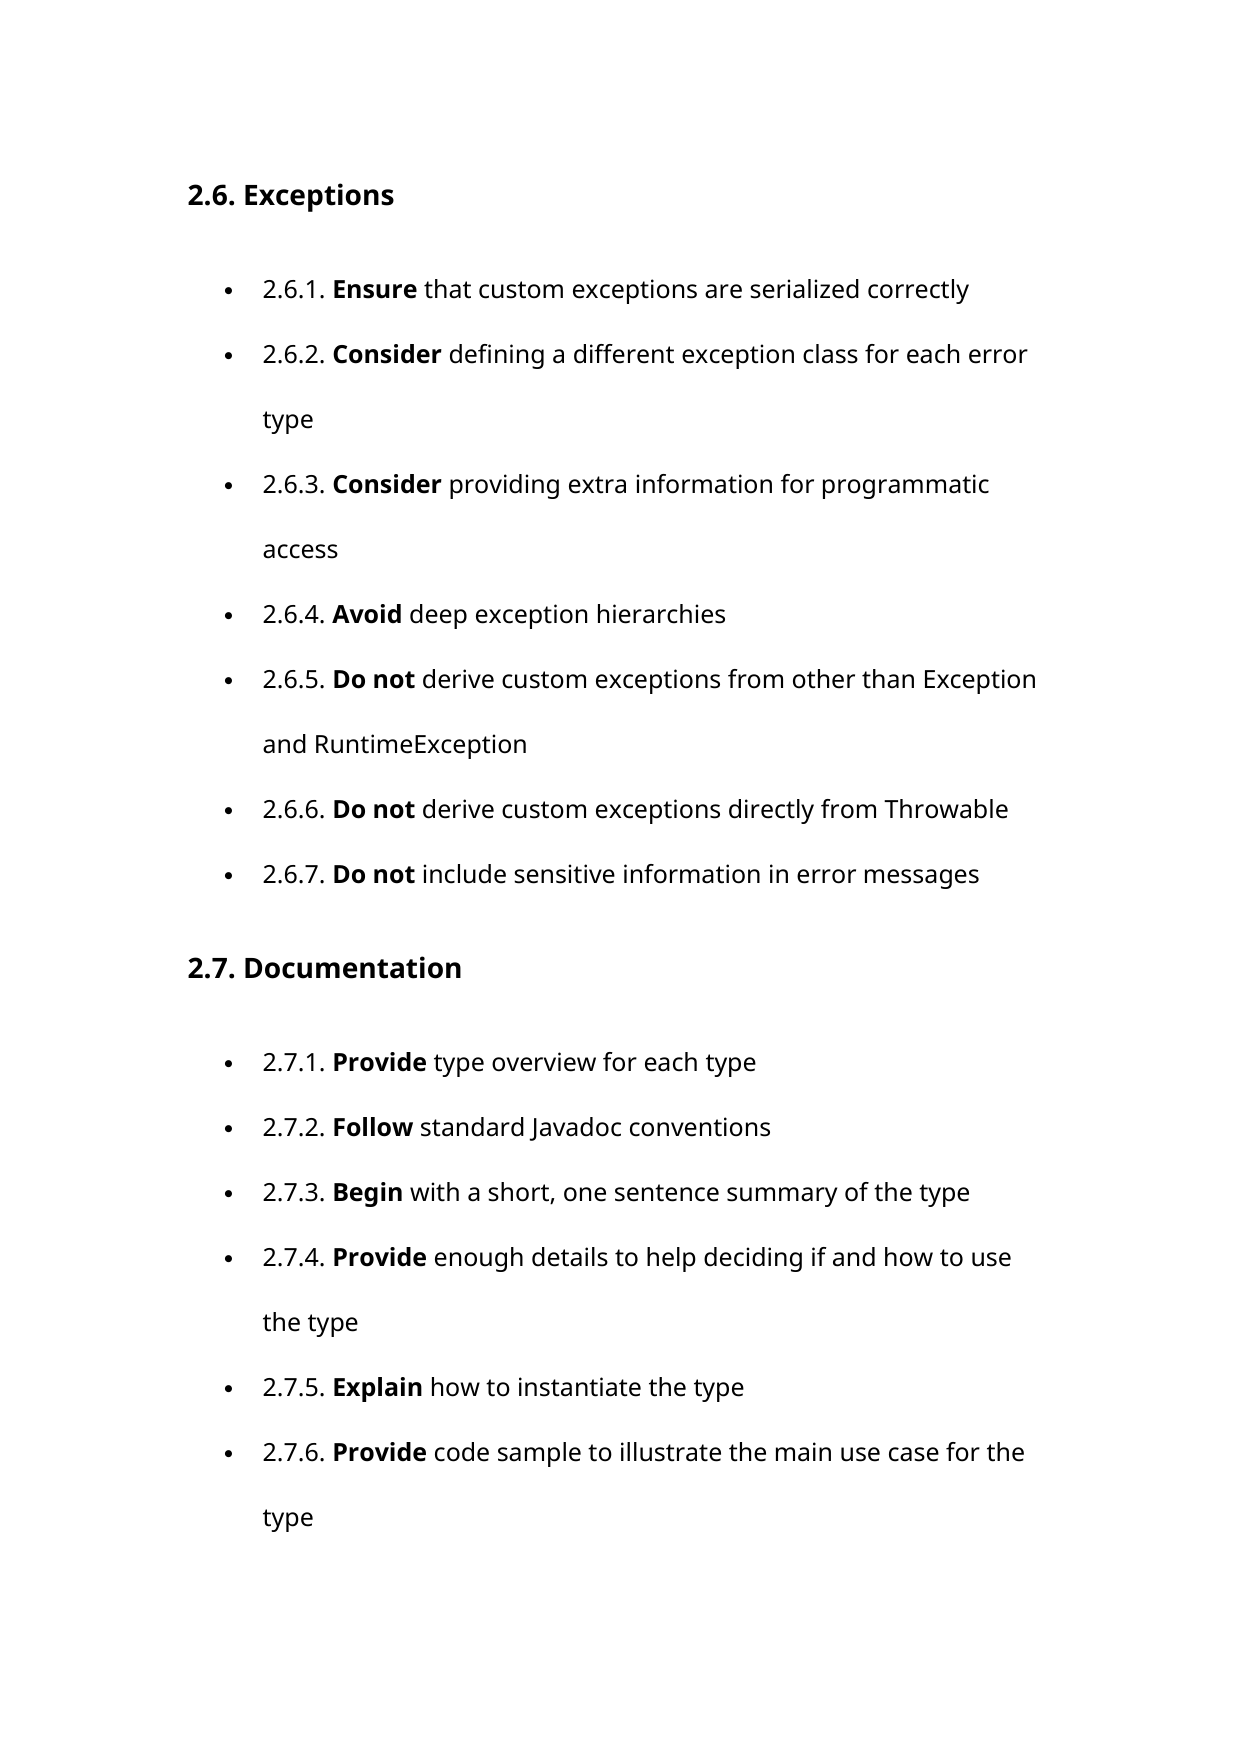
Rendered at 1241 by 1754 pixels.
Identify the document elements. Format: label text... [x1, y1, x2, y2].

list 2.6.5. Do not derive custom exceptions from other than Exception and RuntimeException [225, 646, 1053, 776]
list 2.6.1. Ensure that custom exceptions are serialized correctly [225, 256, 1053, 321]
list 2.6.7. Do not include sensitive information in error messages [225, 841, 1053, 906]
list 2.6.2. Consider defining a different exception class for each error type [225, 321, 1053, 451]
list 2.7.1. Provide type overview for each type [225, 1029, 1053, 1094]
list 2.7.5. Explain how to instantiate the type [225, 1354, 1053, 1419]
list 2.6.6. Do not derive custom exceptions directly from Throwable [225, 776, 1053, 841]
list 2.6.4. Avoid deep exception hierarchies [225, 581, 1053, 646]
list 2.7.6. Provide code sample to illustrate the main use case for the type [225, 1419, 1053, 1549]
list 2.6.3. Consider providing extra information for programmatic access [225, 451, 1053, 581]
text 2.7. Documentation [187, 935, 1053, 1000]
list 2.7.2. Follow standard Javadoc conventions [225, 1094, 1053, 1159]
list 2.7.4. Provide enough details to help deciding if and how to use the type [225, 1224, 1053, 1354]
list 2.7.3. Begin with a short, one sentence summary of the type [225, 1159, 1053, 1224]
text 2.6. Exceptions [187, 162, 1053, 227]
